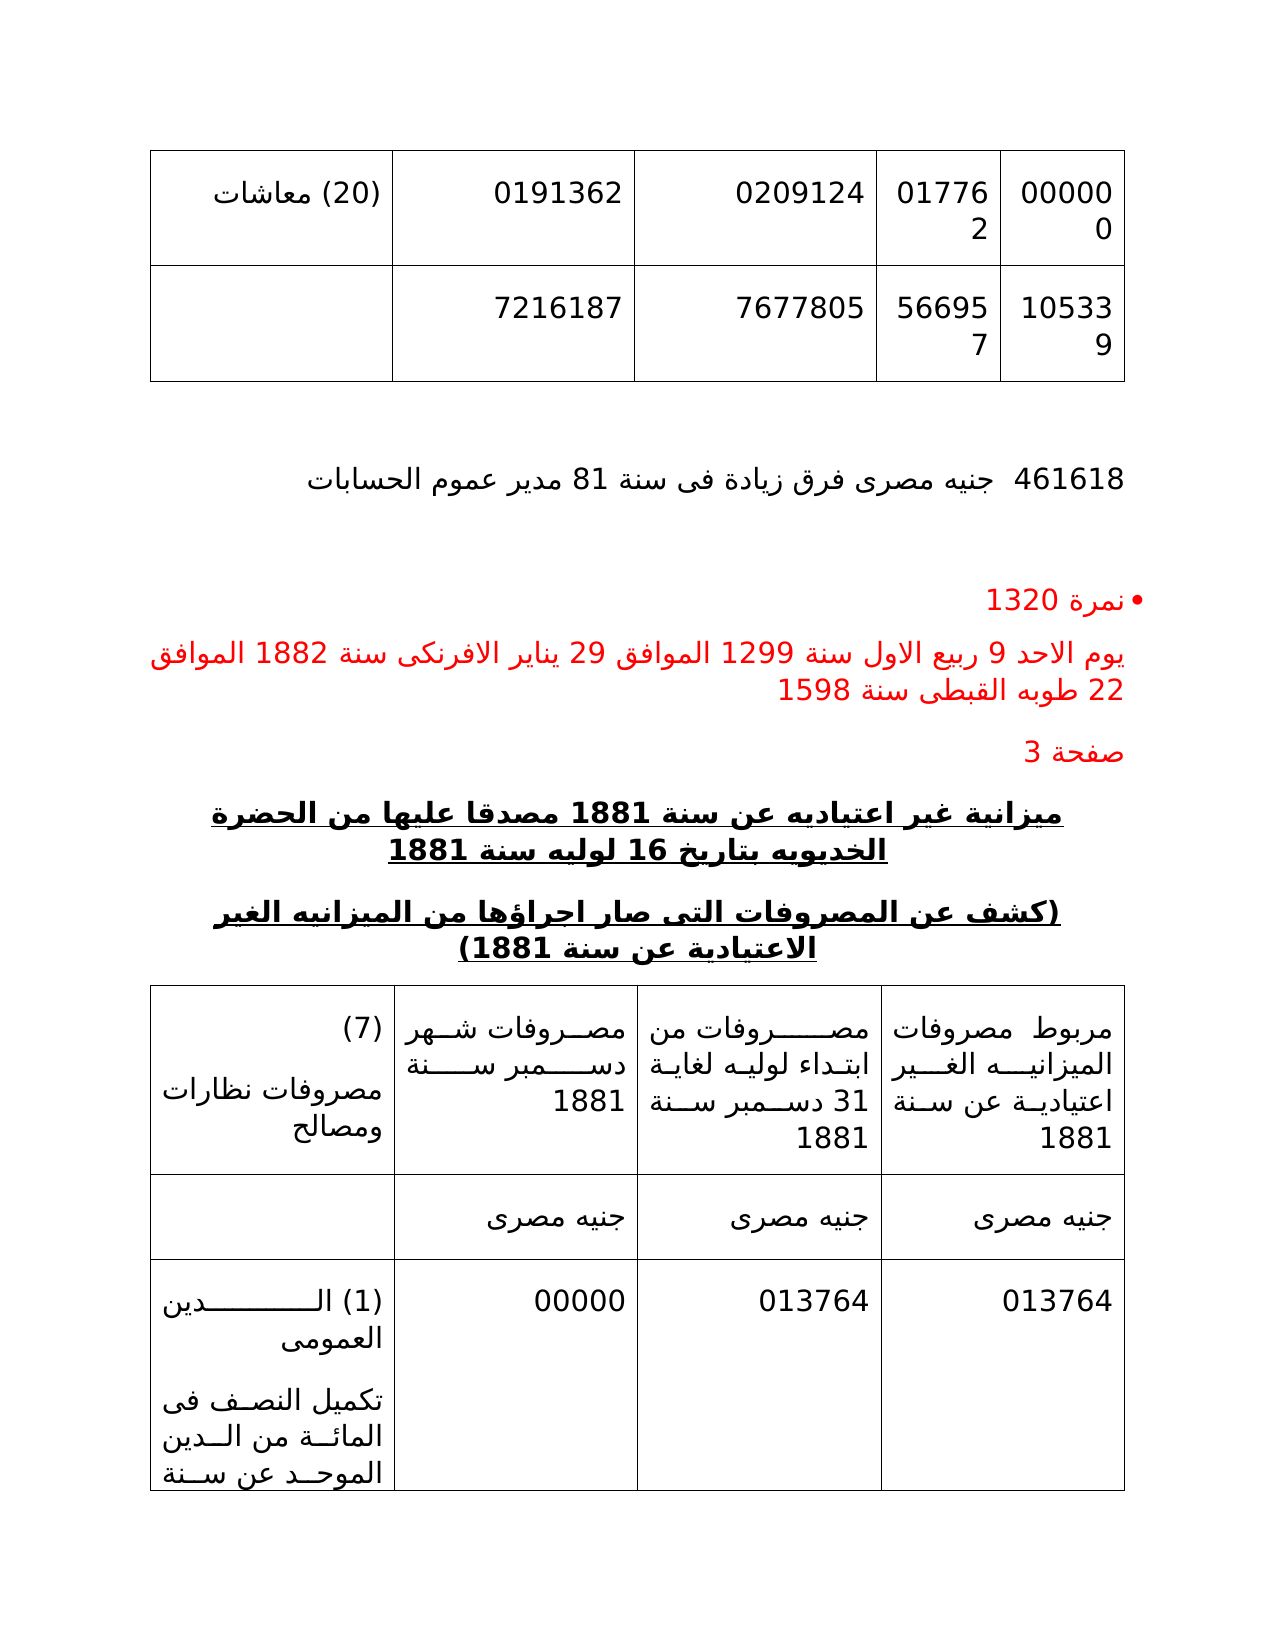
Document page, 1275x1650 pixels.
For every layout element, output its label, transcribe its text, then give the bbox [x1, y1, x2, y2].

table_cell (20) معاشات [151, 151, 392, 265]
table_cell (1) الدين العمومى تكميل النصف فى المائة من الدين الموحد عن سنة 1880 [151, 1260, 394, 1490]
table_cell 7677805 [635, 266, 876, 381]
table_cell [151, 1175, 394, 1259]
table_header مربوط مصروفات الميزانيه الغير اعتيادية عن سنة 1881 [882, 986, 1124, 1174]
text 461618 جنيه مصرى فرق زيادة فى سنة 81 مدير عموم الحسابات [150, 462, 1125, 496]
table_cell [151, 266, 392, 381]
table_header مصروفات من ابتداء لوليه لغاية 31 دسمبر سنة 1881 [638, 986, 881, 1174]
text صفحة 3 [150, 735, 1125, 769]
list نمرة 1320 [150, 583, 1132, 617]
table_cell 105339 [1001, 266, 1124, 381]
table_cell جنيه مصرى [395, 1175, 637, 1259]
table_cell 7216187 [393, 266, 634, 381]
text (كشف عن المصروفات التى صار اجراؤها من الميزانيه الغير الاعتيادية عن سنة 1881) [150, 895, 1125, 966]
text يوم الاحد 9 ربيع الاول سنة 1299 الموافق 29 يناير الافرنكى سنة 1882 الموافق 22 طوبه القبطى سنة 1598 [150, 637, 1125, 707]
table_cell 013764 [638, 1260, 881, 1490]
table_cell 00000 [395, 1260, 637, 1490]
table_cell جنيه مصرى [882, 1175, 1124, 1259]
table_header (7) مصروفات نظارات ومصالح [151, 986, 394, 1174]
table_cell 566957 [877, 266, 1000, 381]
text ميزانية غير اعتياديه عن سنة 1881 مصدقا عليها من الحضرة الخديويه بتاريخ 16 لوليه سنة 1881 [150, 797, 1125, 867]
table_cell 013764 [882, 1260, 1124, 1490]
table_cell جنيه مصرى [638, 1175, 881, 1259]
table_cell 017762 [877, 151, 1000, 265]
table_cell 0191362 [393, 151, 634, 265]
table_cell 0209124 [635, 151, 876, 265]
table_cell 000000 [1001, 151, 1124, 265]
table_header مصروفات شهر دسمبر سنة 1881 [395, 986, 637, 1174]
